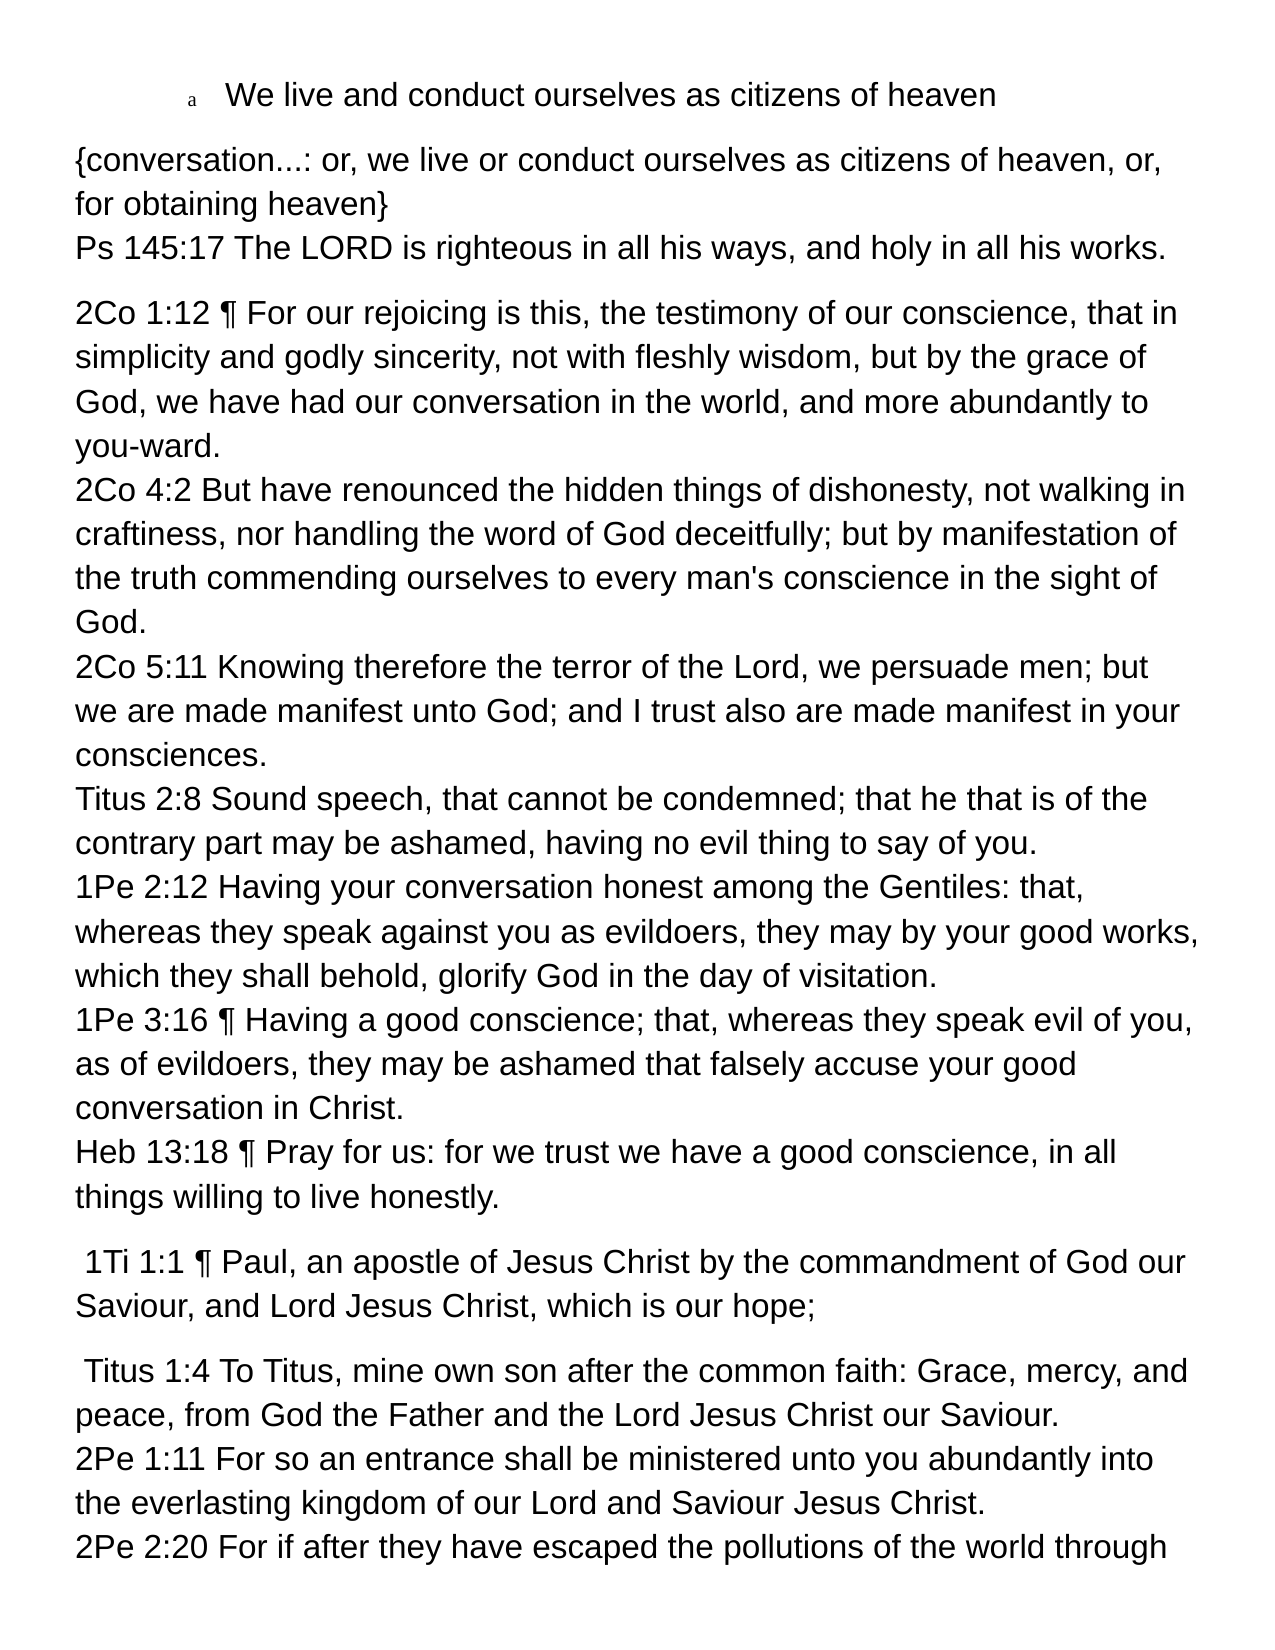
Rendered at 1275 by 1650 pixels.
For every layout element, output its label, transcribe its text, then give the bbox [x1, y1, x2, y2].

text {conversation...: or, we live or conduct ourselves as citizens of heaven, or, for obtaining heaven} Ps 145:17 The LORD is righteous in all his ways, and holy in all his works. [75, 140, 1200, 267]
text 1Ti 1:1 ¶ Paul, an apostle of Jesus Christ by the commandment of God our Saviour, and Lord Jesus Christ, which is our hope; [75, 1242, 1200, 1324]
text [75, 1351, 1200, 1566]
text 2Co 1:12 ¶ For our rejoicing is this, the testimony of our conscience, that in simplicity and godly sincerity, not with fleshly wisdom, but by the grace of God, we have had our conversation in the world, and more abundantly to you-ward. 2Co 4:2 But have renounced the hidden things of dishonesty, not walking in craftiness, nor handling the word of God deceitfully; but by manifestation of the truth commending ourselves to every man's conscience in the sight of God. 2Co 5:11 Knowing therefore the terror of the Lord, we persuade men; but we are made manifest unto God; and I trust also are made manifest in your consciences. Titus 2:8 Sound speech, that cannot be condemned; that he that is of the contrary part may be ashamed, having no evil thing to say of you. 1Pe 2:12 Having your conversation honest among the Gentiles: that, whereas they speak against you as evildoers, they may by your good works, which they shall behold, glorify God in the day of visitation. 1Pe 3:16 ¶ Having a good conscience; that, whereas they speak evil of you, as of evildoers, they may be ashamed that falsely accuse your good conversation in Christ. Heb 13:18 ¶ Pray for us: for we trust we have a good conscience, in all things willing to live honestly. [75, 293, 1200, 1215]
list We live and conduct ourselves as citizens of heaven [187, 75, 1200, 113]
